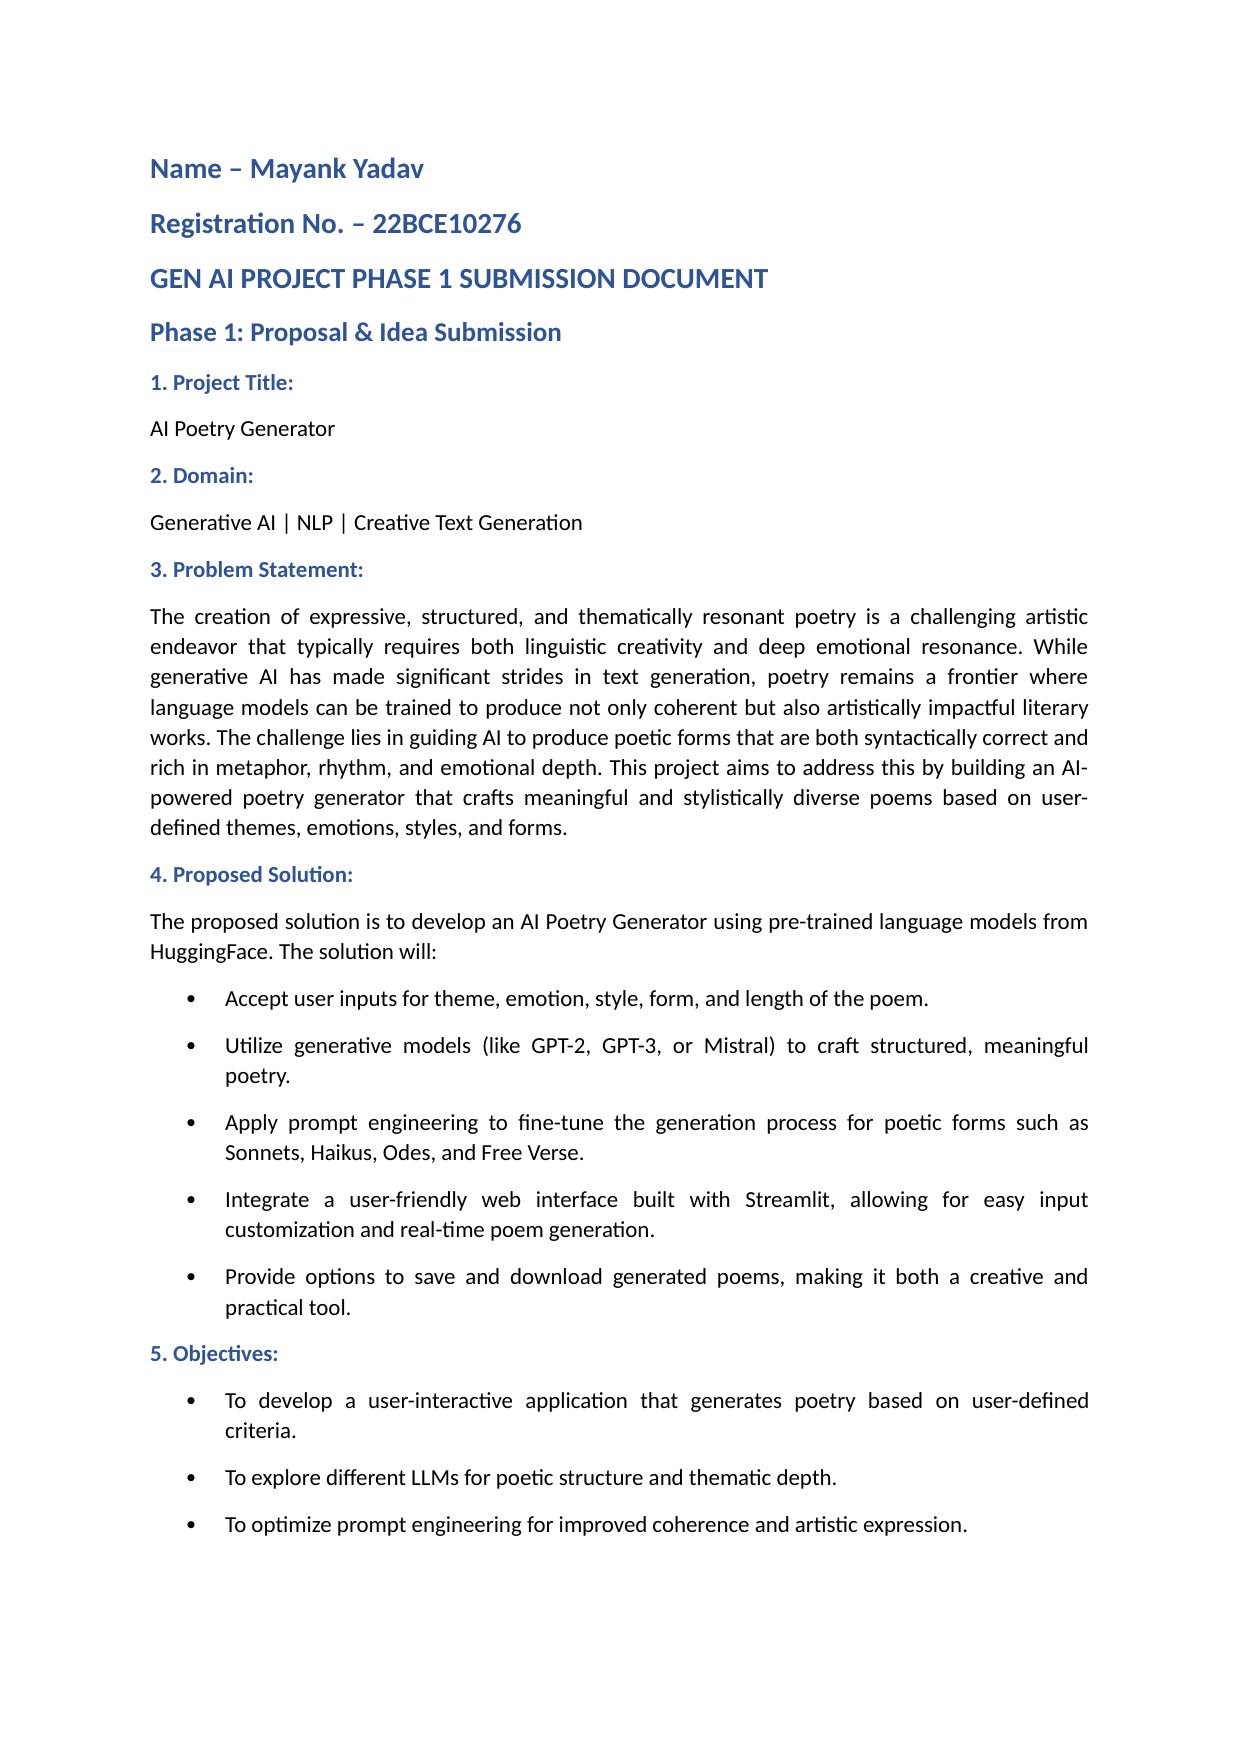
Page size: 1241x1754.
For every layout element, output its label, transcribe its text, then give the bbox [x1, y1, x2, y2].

text 2. Domain: [150, 461, 1090, 489]
text Generative AI | NLP | Creative Text Generation [150, 508, 1090, 536]
text Name – Mayank Yadav [150, 150, 1090, 186]
text 3. Problem Statement: [150, 555, 1090, 583]
text The creation of expressive, structured, and thematically resonant poetry is a challenging artistic endeavor that typically requires both linguistic creativity and deep emotional resonance. While generative AI has made significant strides in text generation, poetry remains a frontier where language models can be trained to produce not only coherent but also artistically impactful literary works. The challenge lies in guiding AI to produce poetic forms that are both syntactically correct and rich in metaphor, rhythm, and emotional depth. This project aims to address this by building an AI-powered poetry generator that crafts meaningful and stylistically diverse poems based on user-defined themes, emotions, styles, and forms. [150, 602, 1090, 841]
list To explore different LLMs for poetic structure and thematic depth. [187, 1463, 1090, 1491]
list Utilize generative models (like GPT-2, GPT-3, or Mistral) to craft structured, meaningful poetry. [187, 1031, 1090, 1089]
list Accept user inputs for theme, emotion, style, form, and length of the poem. [187, 984, 1090, 1012]
text 4. Proposed Solution: [150, 860, 1090, 888]
text Phase 1: Proposal & Idea Submission [150, 315, 1090, 348]
text Registration No. – 22BCE10276 [150, 205, 1090, 241]
text The proposed solution is to develop an AI Poetry Generator using pre-trained language models from HuggingFace. The solution will: [150, 907, 1090, 965]
text AI Poetry Generator [150, 414, 1090, 442]
list Apply prompt engineering to fine-tune the generation process for poetic forms such as Sonnets, Haikus, Odes, and Free Verse. [187, 1108, 1090, 1166]
list Integrate a user-friendly web interface built with Streamlit, allowing for easy input customization and real-time poem generation. [187, 1185, 1090, 1243]
text 1. Project Title: [150, 368, 1090, 396]
text GEN AI PROJECT PHASE 1 SUBMISSION DOCUMENT [150, 260, 1090, 296]
text 5. Objectives: [150, 1339, 1090, 1367]
list Provide options to save and download generated poems, making it both a creative and practical tool. [187, 1262, 1090, 1321]
list To develop a user-interactive application that generates poetry based on user-defined criteria. [187, 1386, 1090, 1444]
list To optimize prompt engineering for improved coherence and artistic expression. [187, 1510, 1090, 1538]
